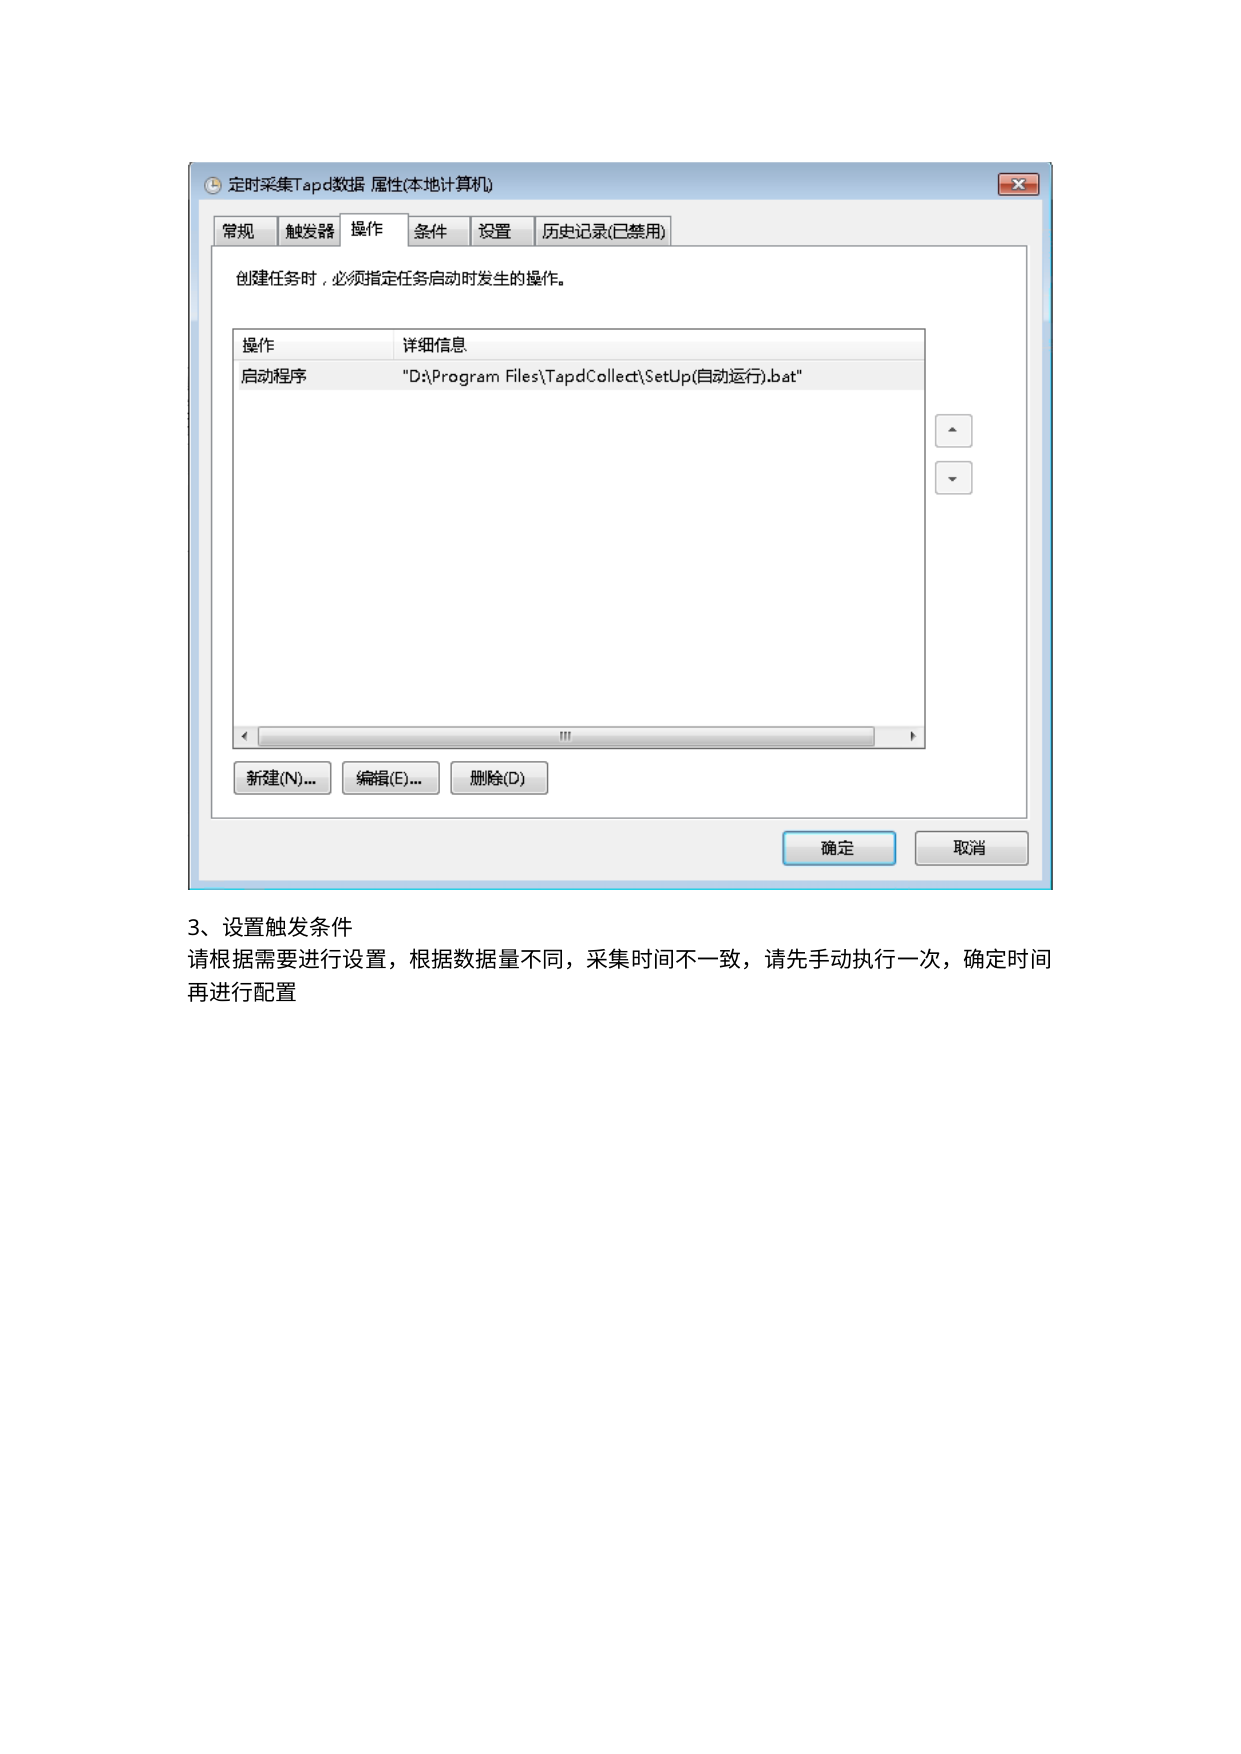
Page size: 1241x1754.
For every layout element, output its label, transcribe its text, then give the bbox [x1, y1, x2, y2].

text 3、设置触发条件 [187, 909, 1053, 942]
text 请根据需要进行设置，根据数据量不同，采集时间不一致，请先手动执行一次，确定时间再进行配置 [187, 942, 1053, 1007]
picture [187, 162, 1053, 890]
